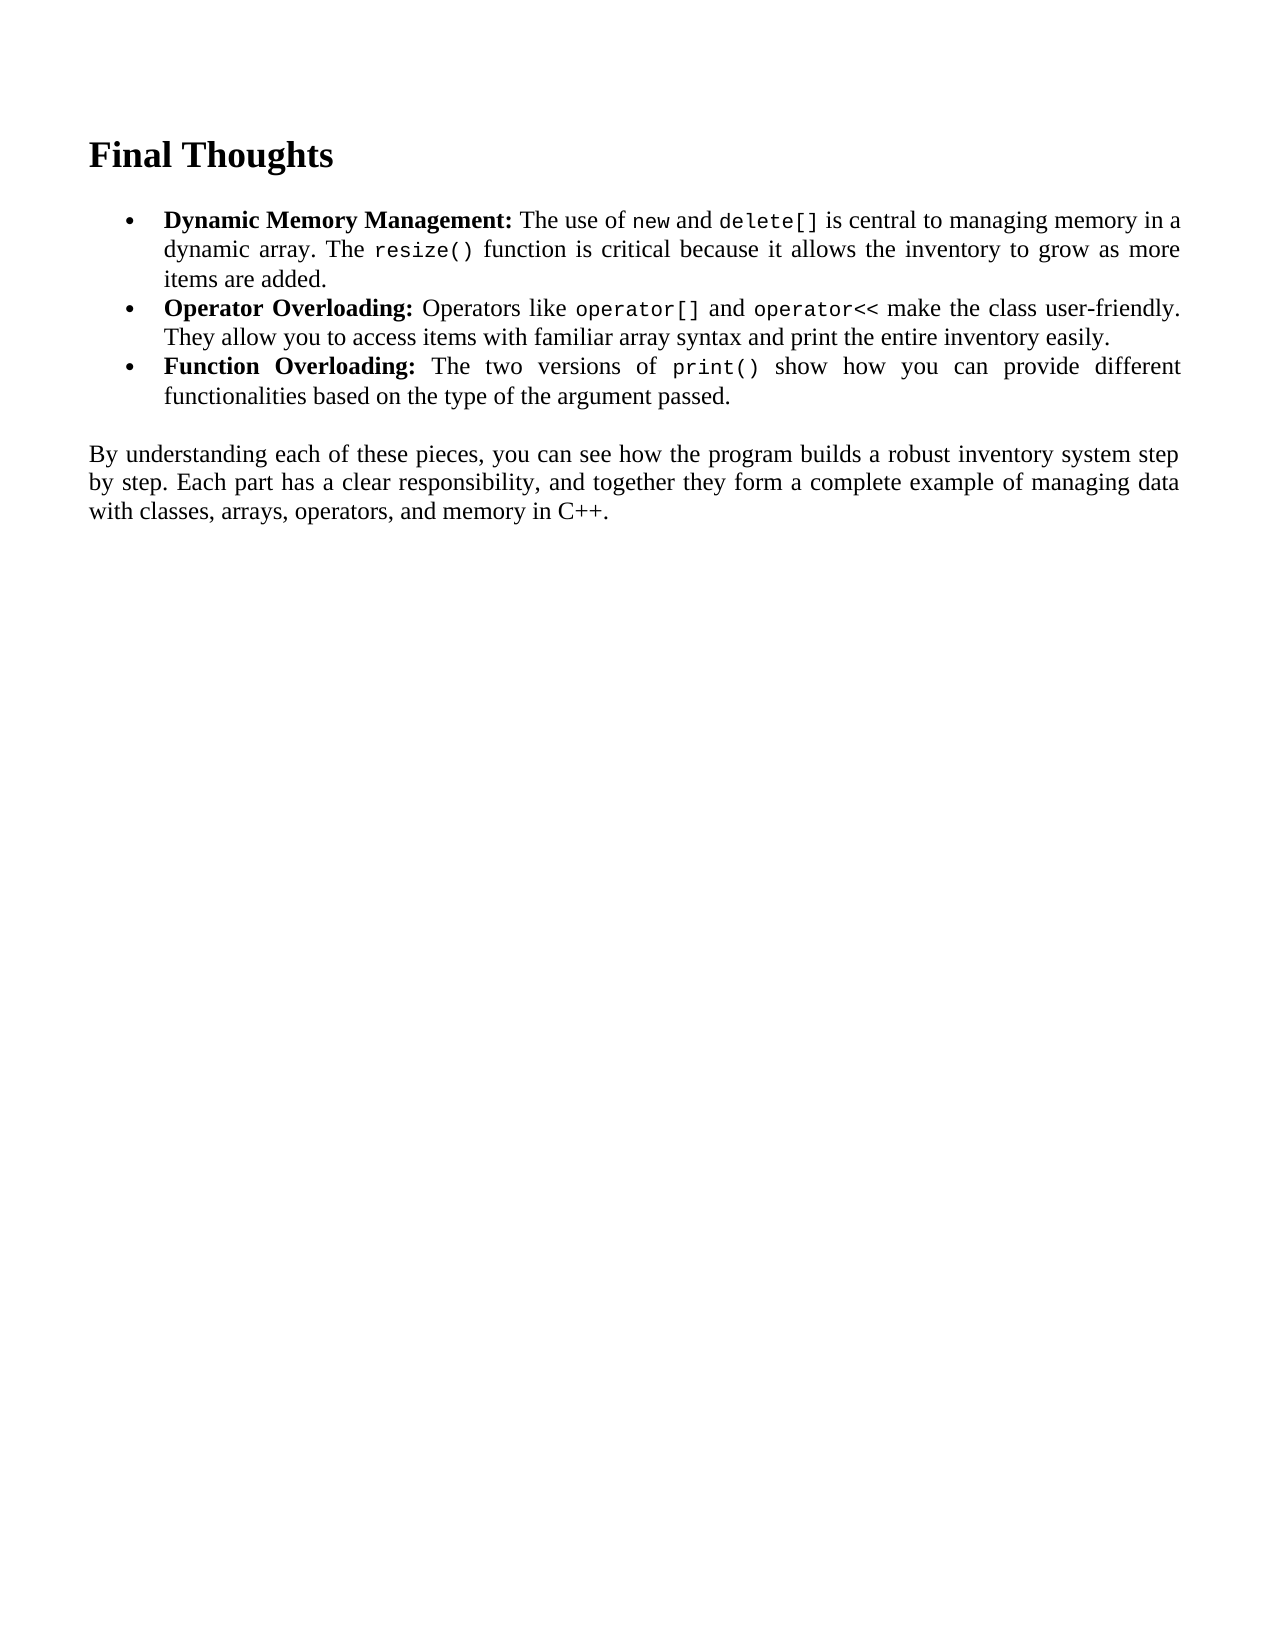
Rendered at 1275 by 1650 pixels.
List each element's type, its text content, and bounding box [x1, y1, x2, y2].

text By understanding each of these pieces, you can see how the program builds a robust inventory system step by step. Each part has a clear responsibility, and together they form a complete example of managing data with classes, arrays, operators, and memory in C++. [89, 439, 1181, 525]
list Function Overloading: The two versions of print() show how you can provide different functionalities based on the type of the argument passed. [126, 351, 1181, 409]
list Dynamic Memory Management: The use of new and delete[] is central to managing memory in a dynamic array. The resize() function is critical because it allows the inventory to grow as more items are added. [126, 205, 1181, 293]
list Operator Overloading: Operators like operator[] and operator<< make the class user-friendly. They allow you to access items with familiar array syntax and print the entire inventory easily. [126, 293, 1181, 351]
text Final Thoughts [89, 133, 1181, 176]
